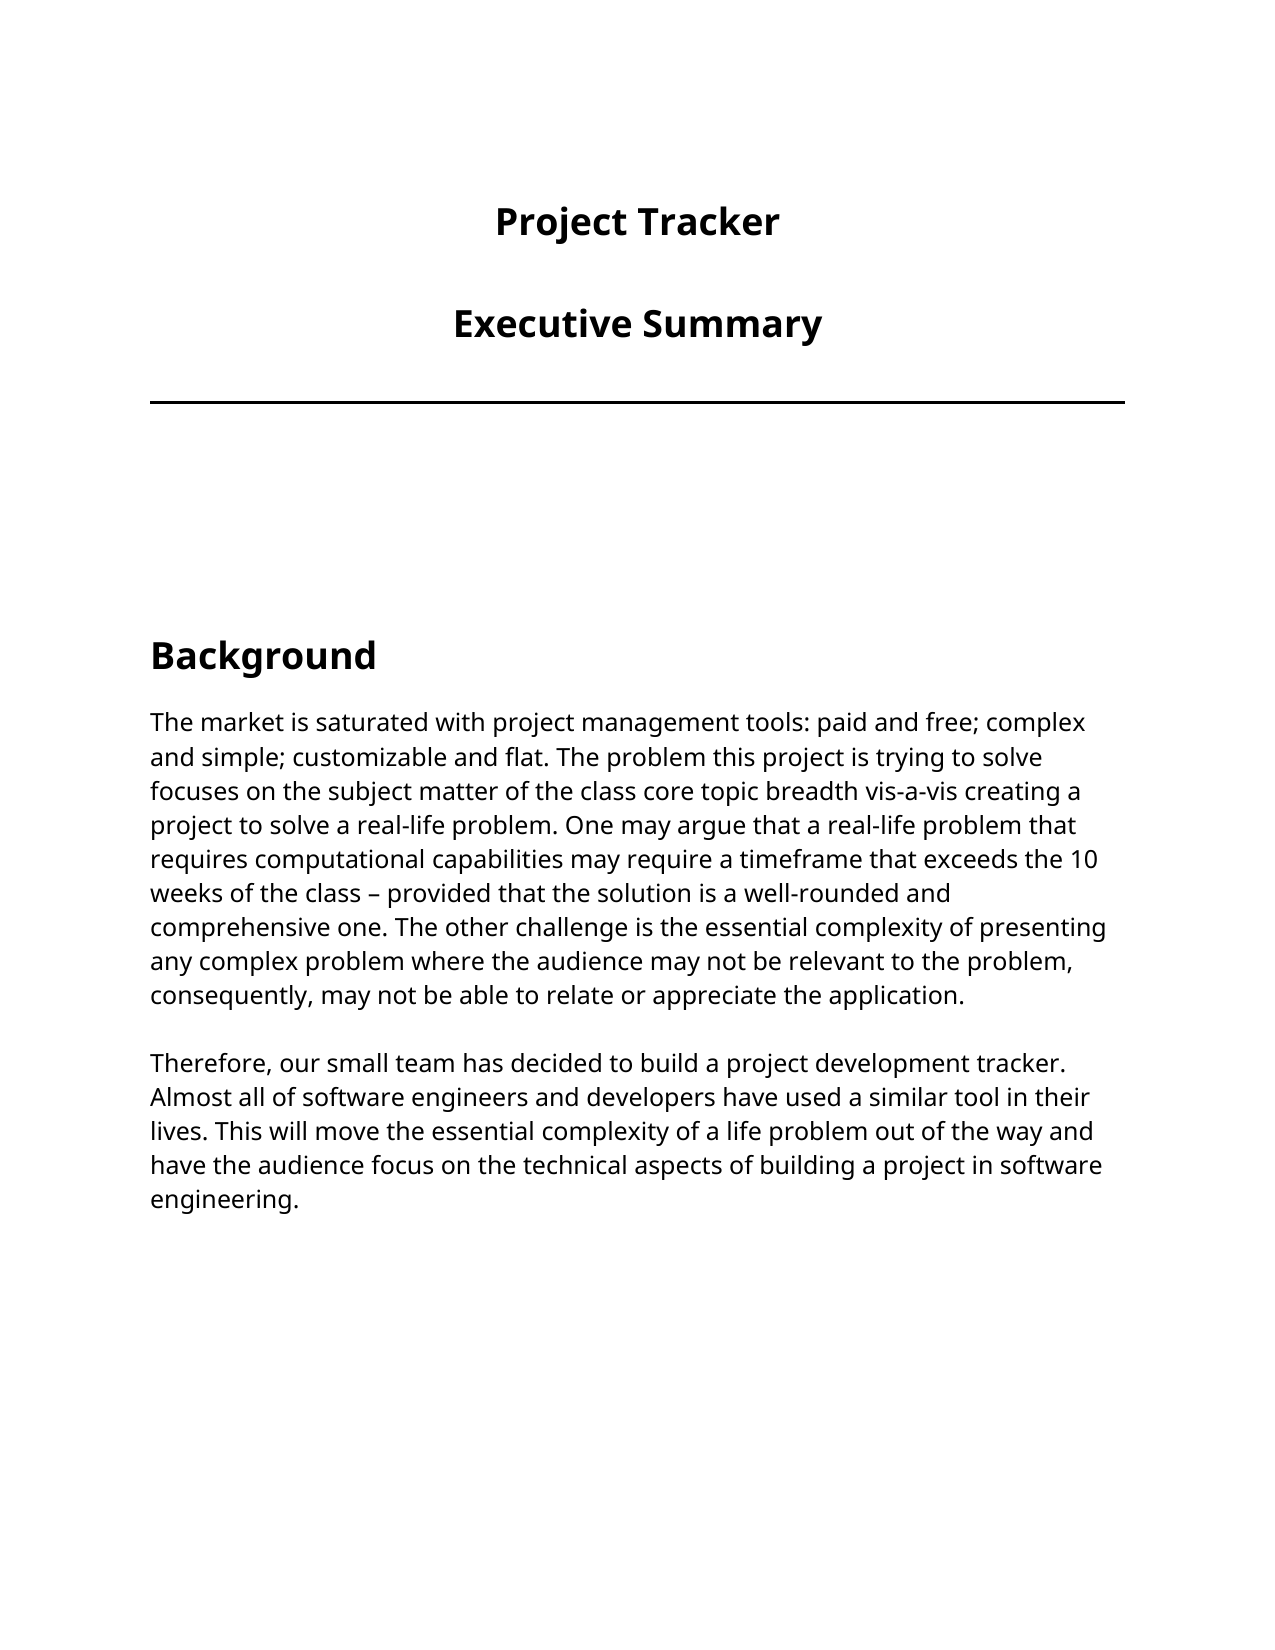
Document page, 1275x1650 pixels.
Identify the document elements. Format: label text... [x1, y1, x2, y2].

text Therefore, our small team has decided to build a project development tracker. Almost all of software engineers and developers have used a similar tool in their lives. This will move the essential complexity of a life problem out of the way and have the audience focus on the technical aspects of building a project in software engineering. [150, 1046, 1125, 1216]
subtitle Background [150, 629, 1125, 680]
text Project Tracker [150, 195, 1125, 246]
text The market is saturated with project management tools: paid and free; complex and simple; customizable and flat. The problem this project is trying to solve focuses on the subject matter of the class core topic breadth vis-a-vis creating a project to solve a real-life problem. One may argue that a real-life problem that requires computational capabilities may require a timeframe that exceeds the 10 weeks of the class – provided that the solution is a well-rounded and comprehensive one. The other challenge is the essential complexity of presenting any complex problem where the audience may not be relevant to the problem, consequently, may not be able to relate or appreciate the application. [150, 705, 1125, 1012]
text Executive Summary [150, 297, 1125, 348]
